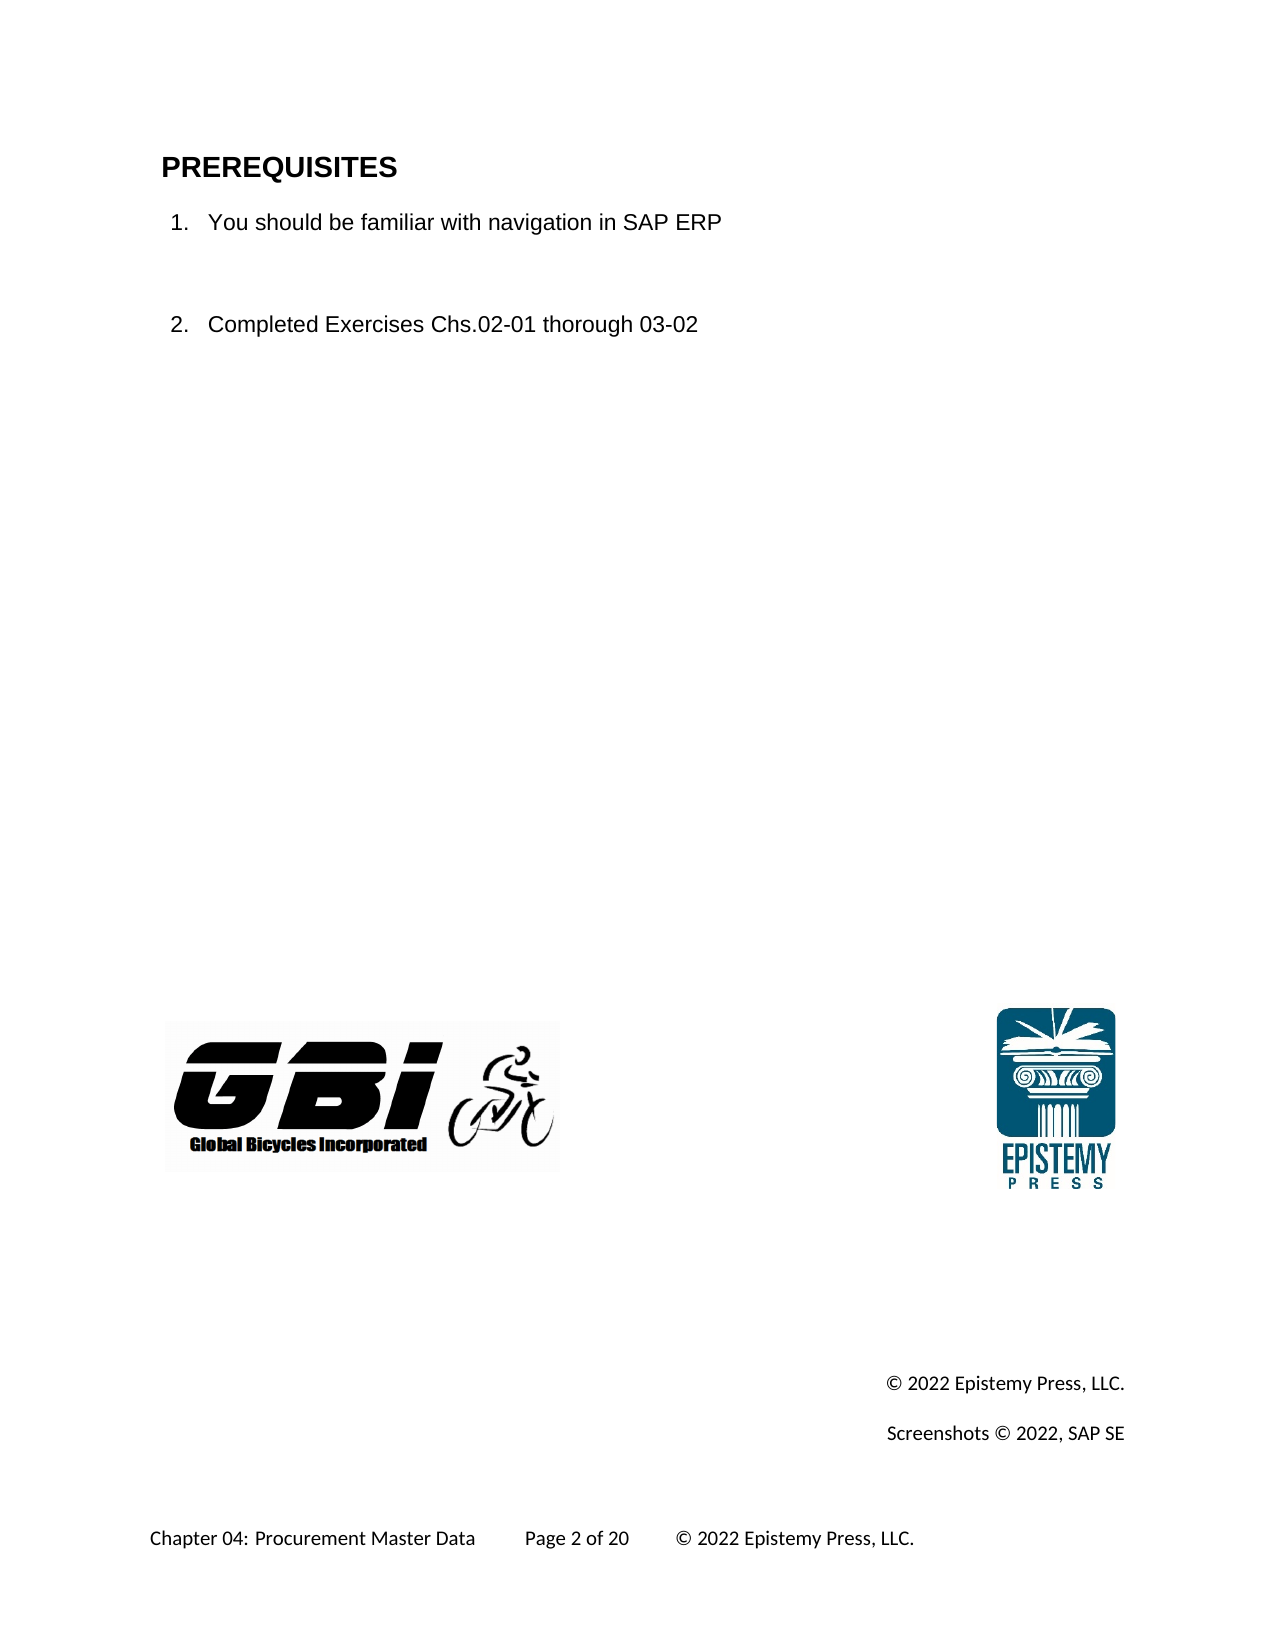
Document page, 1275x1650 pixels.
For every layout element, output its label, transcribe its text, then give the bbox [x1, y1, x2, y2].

picture [1013, 1065, 1102, 1098]
text © 2022 Epistemy Press, LLC. [150, 1370, 1125, 1395]
picture [996, 1003, 1116, 1062]
text Screenshots © 2022, SAP SE [150, 1420, 1125, 1445]
table_header PREREQUISITES You should be familiar with navigation in SAP ERP Completed Exercises Chs.02-01 thorough 03-02 [150, 150, 1230, 362]
picture [996, 1104, 1116, 1189]
picture [165, 1021, 561, 1172]
